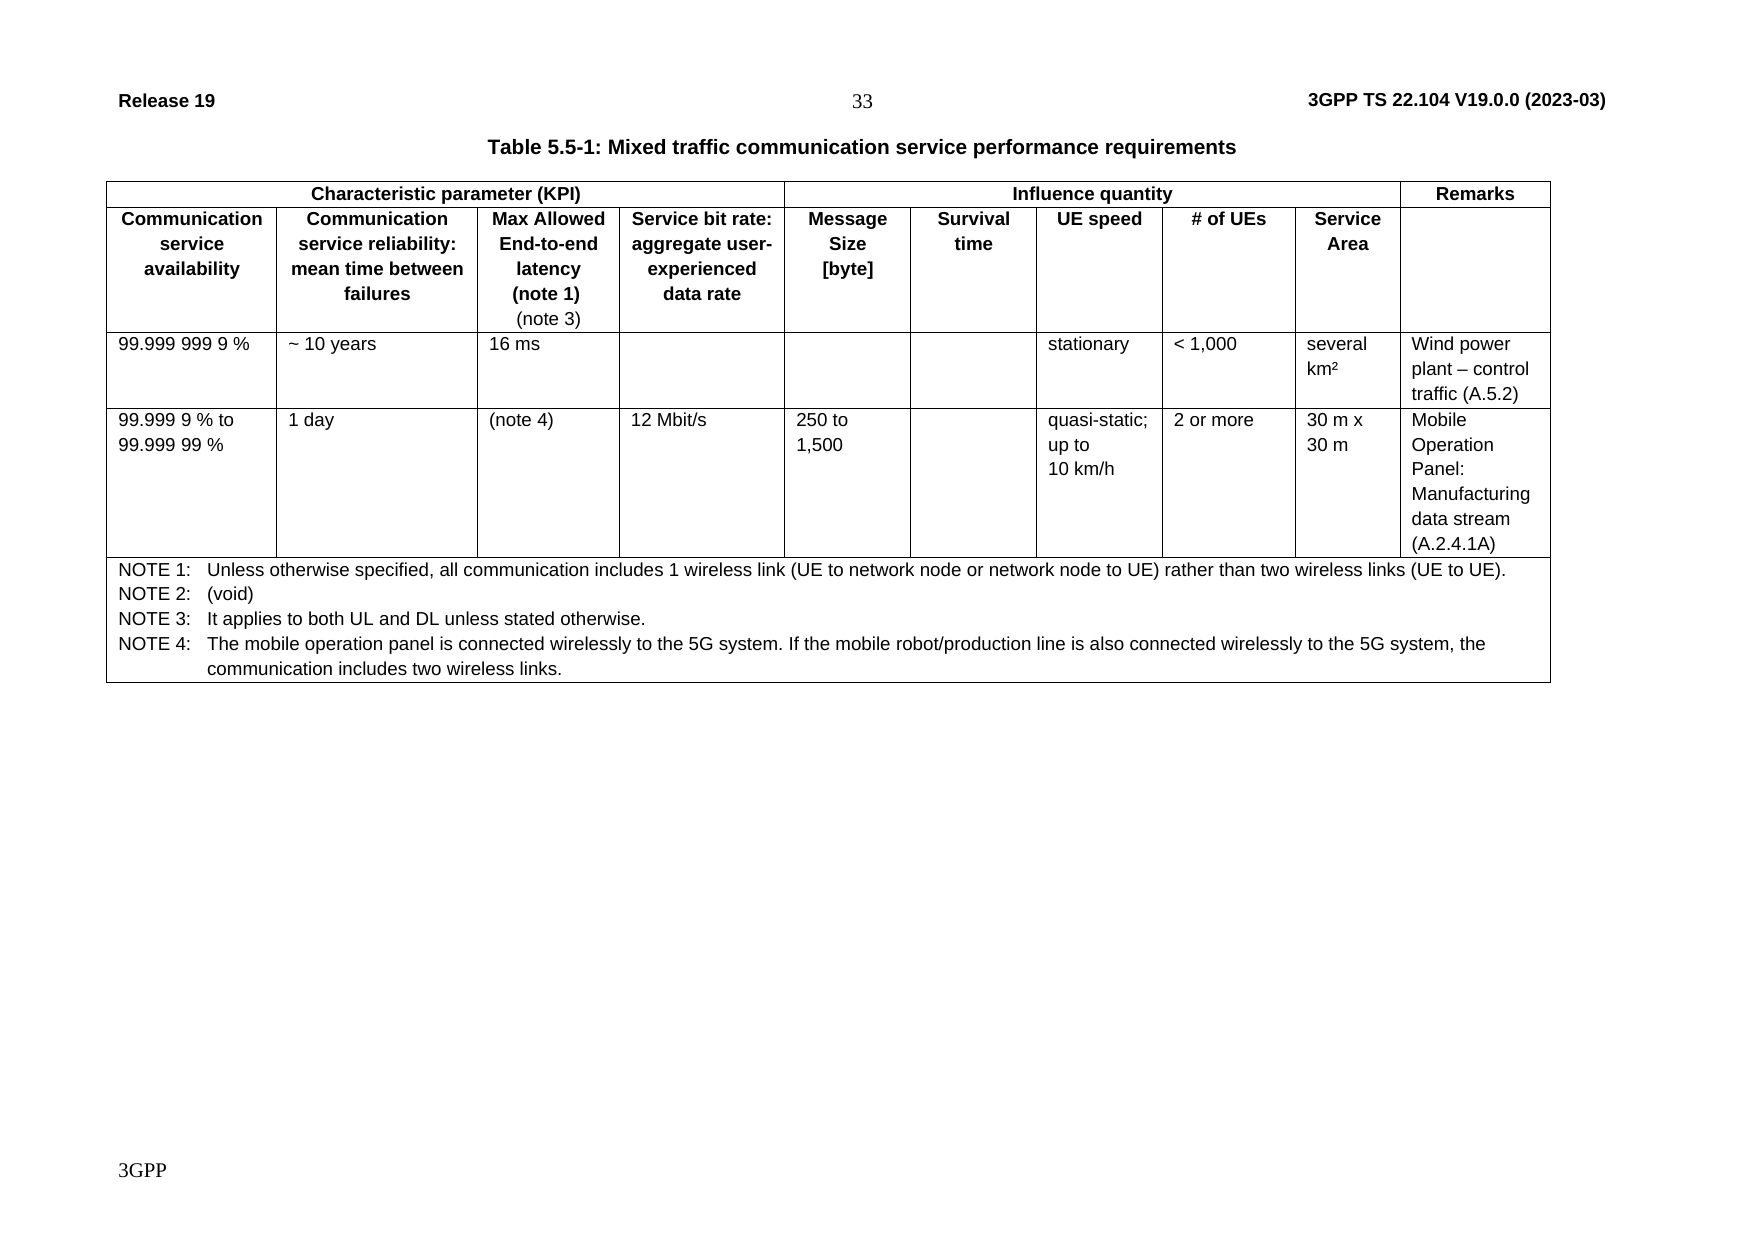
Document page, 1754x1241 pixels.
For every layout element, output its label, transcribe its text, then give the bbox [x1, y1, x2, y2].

table_cell [620, 333, 784, 407]
table_cell 12 Mbit/s [620, 409, 784, 557]
table_cell 16 ms [478, 333, 619, 407]
table_cell Communication service availability [107, 208, 276, 332]
table_cell Service bit rate: aggregate user-experienced data rate [620, 208, 784, 332]
table_cell 1 day [277, 409, 477, 557]
table_cell [1401, 208, 1550, 332]
table_cell Message Size [byte] [785, 208, 910, 332]
text Table 5.5-1: Mixed traffic communication service performance requirements [118, 135, 1606, 159]
table_header Remarks [1401, 182, 1550, 207]
table_cell < 1,000 [1163, 333, 1295, 407]
table_cell Max Allowed End-to-end latency (note 1) (note 3) [478, 208, 619, 332]
table_cell [785, 333, 910, 407]
table_header Characteristic parameter (KPI) [107, 182, 784, 207]
table_cell ~ 10 years [277, 333, 477, 407]
table_cell [911, 333, 1036, 407]
table_cell 250 to 1,500 [785, 409, 910, 557]
table_cell several km² [1296, 333, 1400, 407]
table_cell stationary [1037, 333, 1162, 407]
table_cell Communication service reliability: mean time between failures [277, 208, 477, 332]
table_cell # of UEs [1163, 208, 1295, 332]
table_cell UE speed [1037, 208, 1162, 332]
table_cell (note 4) [478, 409, 619, 557]
table_cell Survival time [911, 208, 1036, 332]
table_cell 99.999 999 9 % [107, 333, 276, 407]
table_cell 2 or more [1163, 409, 1295, 557]
table_cell [911, 409, 1036, 557]
table_cell Wind power plant – control traffic (A.5.2) [1401, 333, 1550, 407]
table_cell 99.999 9 % to 99.999 99 % [107, 409, 276, 557]
table_cell Service Area [1296, 208, 1400, 332]
table_cell 30 m x 30 m [1296, 409, 1400, 557]
table_header Influence quantity [785, 182, 1400, 207]
table_cell quasi-static; up to 10 km/h [1037, 409, 1162, 557]
table_cell NOTE 1: Unless otherwise specified, all communication includes 1 wireless link (UE to network node or network node to UE) rather than two wireless links (UE to UE). NOTE 2: (void) NOTE 3: It applies to both UL and DL unless stated otherwise. NOTE 4: The mobile operation panel is connected wirelessly to the 5G system. If the mobile robot/production line is also connected wirelessly to the 5G system, the communication includes two wireless links. [107, 558, 1550, 682]
table_cell Mobile Operation Panel: Manufacturing data stream (A.2.4.1A) [1401, 409, 1550, 557]
